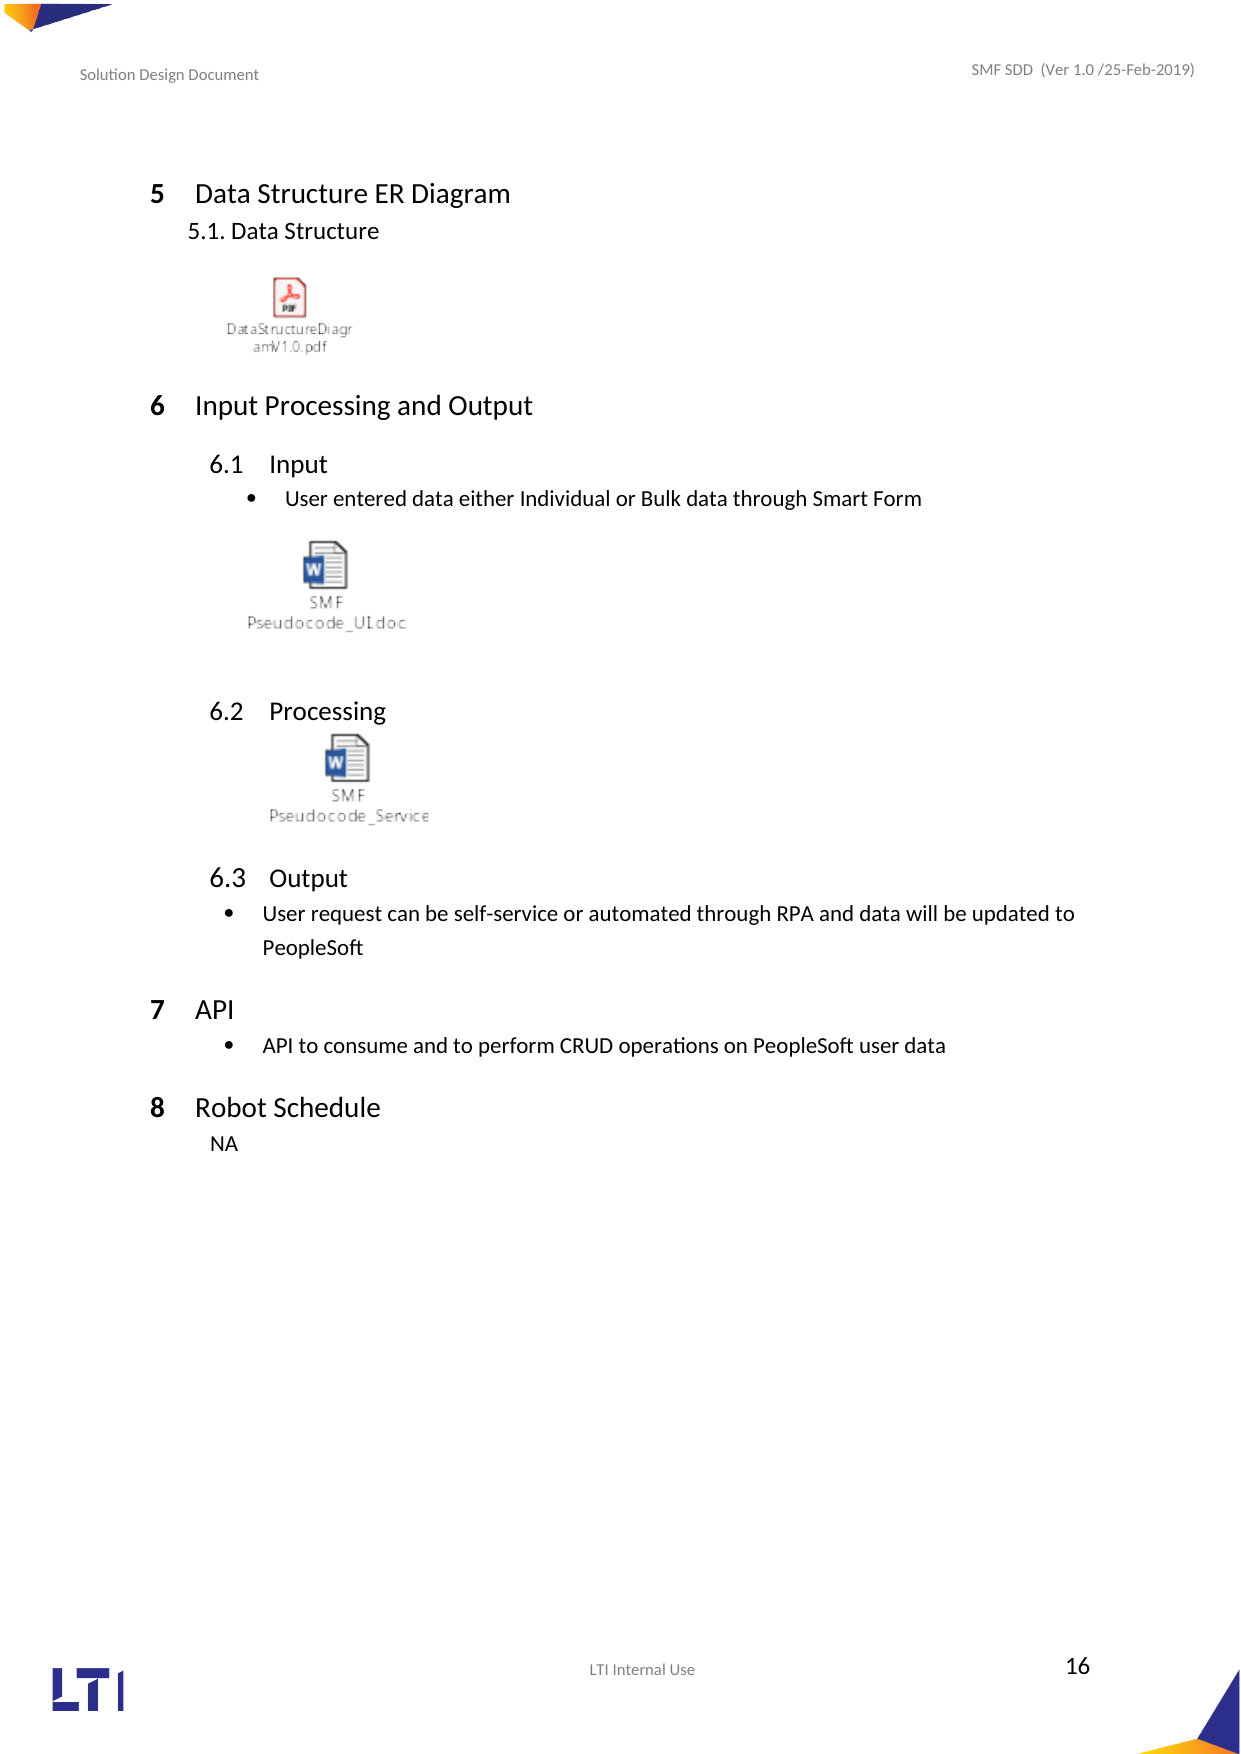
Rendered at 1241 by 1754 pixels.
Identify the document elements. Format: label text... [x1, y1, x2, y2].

subtitle Input Processing and Output [150, 387, 1090, 422]
text NA [150, 1129, 1090, 1157]
subtitle Robot Schedule [150, 1089, 1090, 1125]
list User entered data either Individual or Bulk data through Smart Form [247, 484, 1090, 513]
picture [52, 1668, 124, 1711]
subtitle Input [209, 447, 1090, 480]
subtitle Data Structure ER Diagram [150, 175, 1090, 211]
subtitle Processing [209, 694, 1090, 727]
subtitle 5.1. Data Structure [187, 215, 1090, 245]
list User request can be self-service or automated through RPA and data will be updated to PeopleSoft [225, 899, 1090, 961]
list API to consume and to perform CRUD operations on PeopleSoft user data [225, 1031, 1090, 1059]
subtitle Output [209, 859, 1090, 895]
picture [1134, 1670, 1241, 1754]
picture [4, 0, 113, 100]
subtitle API [150, 991, 1090, 1027]
